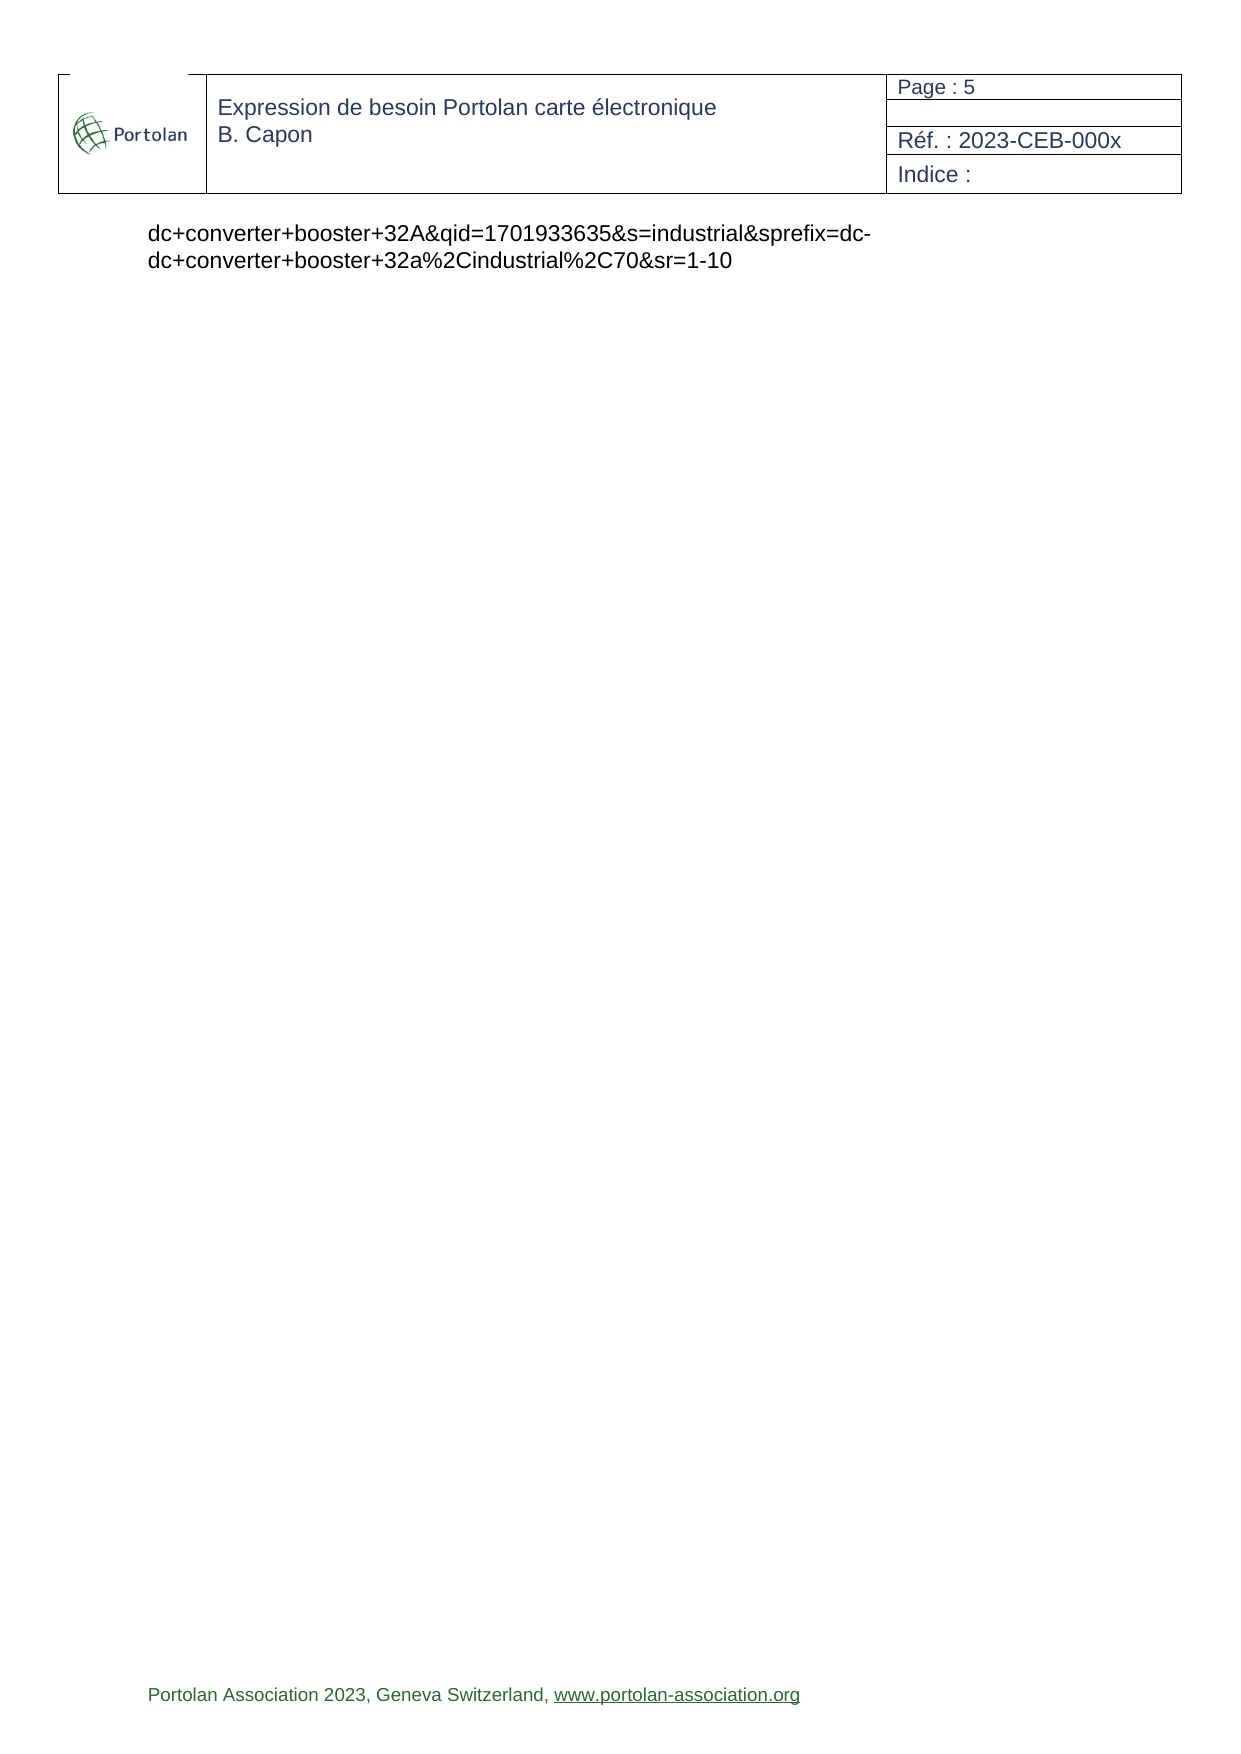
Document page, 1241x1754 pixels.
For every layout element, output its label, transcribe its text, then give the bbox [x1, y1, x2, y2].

picture [70, 74, 189, 193]
